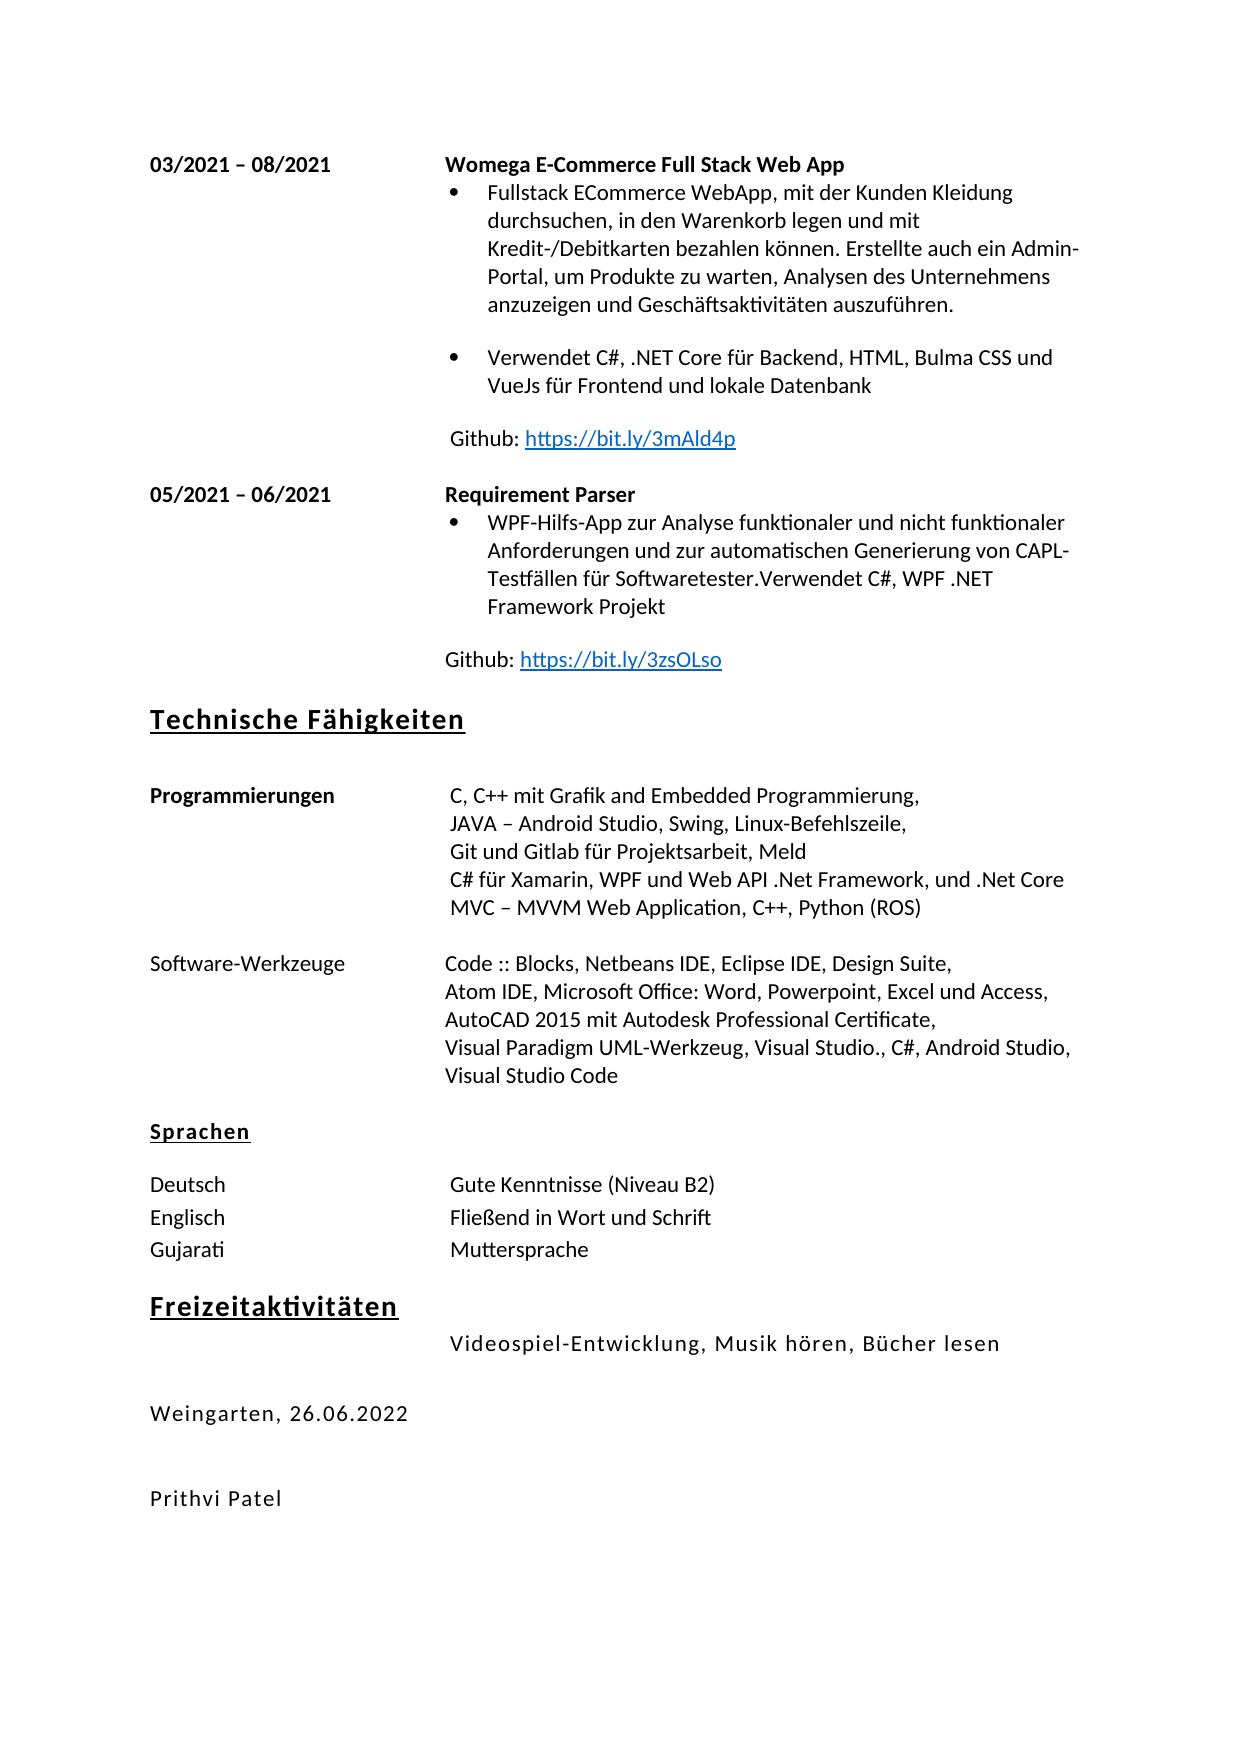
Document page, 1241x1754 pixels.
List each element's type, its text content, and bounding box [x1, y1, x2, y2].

subtitle Sprachen [150, 1117, 1090, 1146]
subtitle Technische Fähigkeiten [150, 701, 1090, 776]
subtitle Videospiel-Entwicklung, Musik hören, Bücher lesen [375, 1329, 1090, 1357]
list Fullstack ECommerce WebApp, mit der Kunden Kleidung durchsuchen, in den Warenkorb legen und mit Kredit-/Debitkarten bezahlen können. Erstellte auch ein Admin-Portal, um Produkte zu warten, Analysen des Unternehmens anzuzeigen und Geschäftsaktivitäten auszuführen. [450, 178, 1090, 318]
text Github: https://bit.ly/3mAld4p [450, 424, 1090, 452]
subtitle Freizeitaktivitäten [150, 1288, 1090, 1323]
subtitle Weingarten, 26.06.2022 [150, 1399, 1090, 1427]
list WPF-Hilfs-App zur Analyse funktionaler und nicht funktionaler Anforderungen und zur automatischen Generierung von CAPL-Testfällen für Softwaretester.Verwendet C#, WPF .NET Framework Projekt [450, 508, 1090, 620]
subtitle Prithvi Patel [150, 1484, 1090, 1512]
text Software-Werkzeuge Code :: Blocks, Netbeans IDE, Eclipse IDE, Design Suite, [150, 949, 1090, 977]
text Visual Paradigm UML-Werkzeug, Visual Studio., C#, Android Studio, Visual Studio Code [150, 1033, 1090, 1089]
text JAVA – Android Studio, Swing, Linux-Befehlszeile, Git und Gitlab für Projektsarbeit, Meld [375, 809, 1090, 865]
text Deutsch Gute Kenntnisse (Niveau B2) Englisch Fließend in Wort und Schrift Gujarati Muttersprache [150, 1171, 1090, 1263]
text Atom IDE, Microsoft Office: Word, Powerpoint, Excel und Access, AutoCAD 2015 mit Autodesk Professional Certificate, [150, 977, 1090, 1033]
text 05/2021 – 06/2021 Requirement Parser [150, 480, 1090, 508]
text Github: https://bit.ly/3zsOLso [150, 645, 1090, 673]
text Programmierungen C, C++ mit Grafik and Embedded Programmierung, [150, 781, 1090, 809]
text 03/2021 – 08/2021 Womega E-Commerce Full Stack Web App [150, 150, 1090, 178]
text C# für Xamarin, WPF und Web API .Net Framework, und .Net Core MVC – MVVM Web Application, C++, Python (ROS) [450, 865, 1090, 921]
list Verwendet C#, .NET Core für Backend, HTML, Bulma CSS und VueJs für Frontend und lokale Datenbank [450, 343, 1090, 399]
